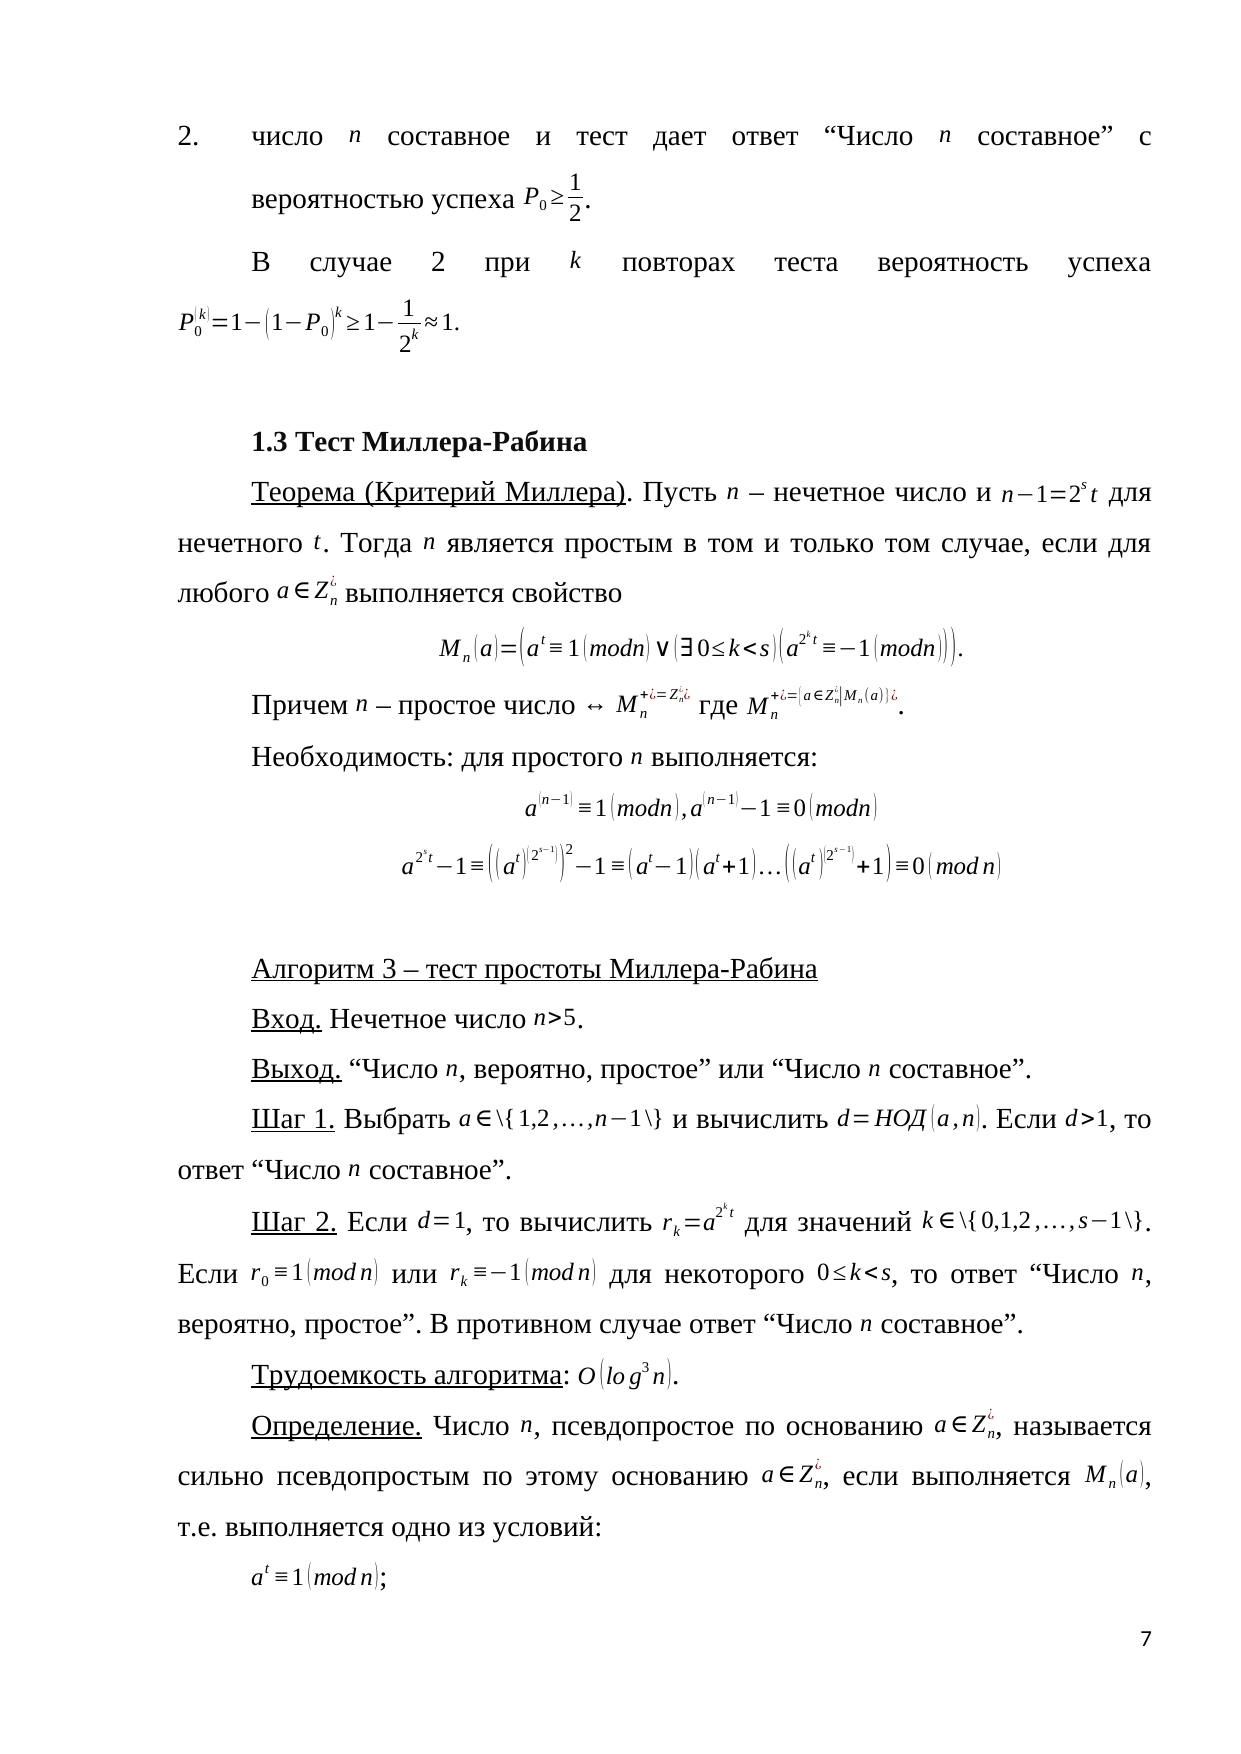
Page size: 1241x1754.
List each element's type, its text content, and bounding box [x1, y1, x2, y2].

list число составное и тест дает ответ “Число составное” с вероятностью успеха . [177, 118, 1152, 227]
text Вход. Нечетное число . [177, 1001, 1152, 1034]
text Выход. “Число , вероятно, простое” или “Число составное”. [177, 1051, 1152, 1085]
text Причем – простое число где . [177, 685, 1152, 723]
text Необходимость: для простого выполняется: [177, 739, 1152, 773]
text Определение. Число , псевдопростое по основанию , называется сильно псевдопростым по этому основанию , если выполняется , т.е. выполняется одно из условий: [177, 1408, 1152, 1542]
text 1.3 Тест Миллера-Рабина [177, 424, 1152, 458]
text В случае 2 при повторах теста вероятность успеха [177, 244, 1152, 357]
text Шаг 1. Выбрать и вычислить . Если , то ответ “Число составное”. [177, 1102, 1152, 1186]
text Алгоритм 3 – тест простоты Миллера-Рабина [177, 951, 1152, 984]
text Теорема (Критерий Миллера). Пусть – нечетное число и для нечетного . Тогда является простым в том и только том случае, если для любого выполняется свойство [177, 474, 1152, 608]
text Трудоемкость алгоритма: . [177, 1357, 1152, 1391]
text Шаг 2. Если , то вычислить для значений . Если или для некоторого , то ответ “Число , вероятно, простое”. В противном случае ответ “Число составное”. [177, 1202, 1152, 1340]
text ; [177, 1559, 1152, 1592]
